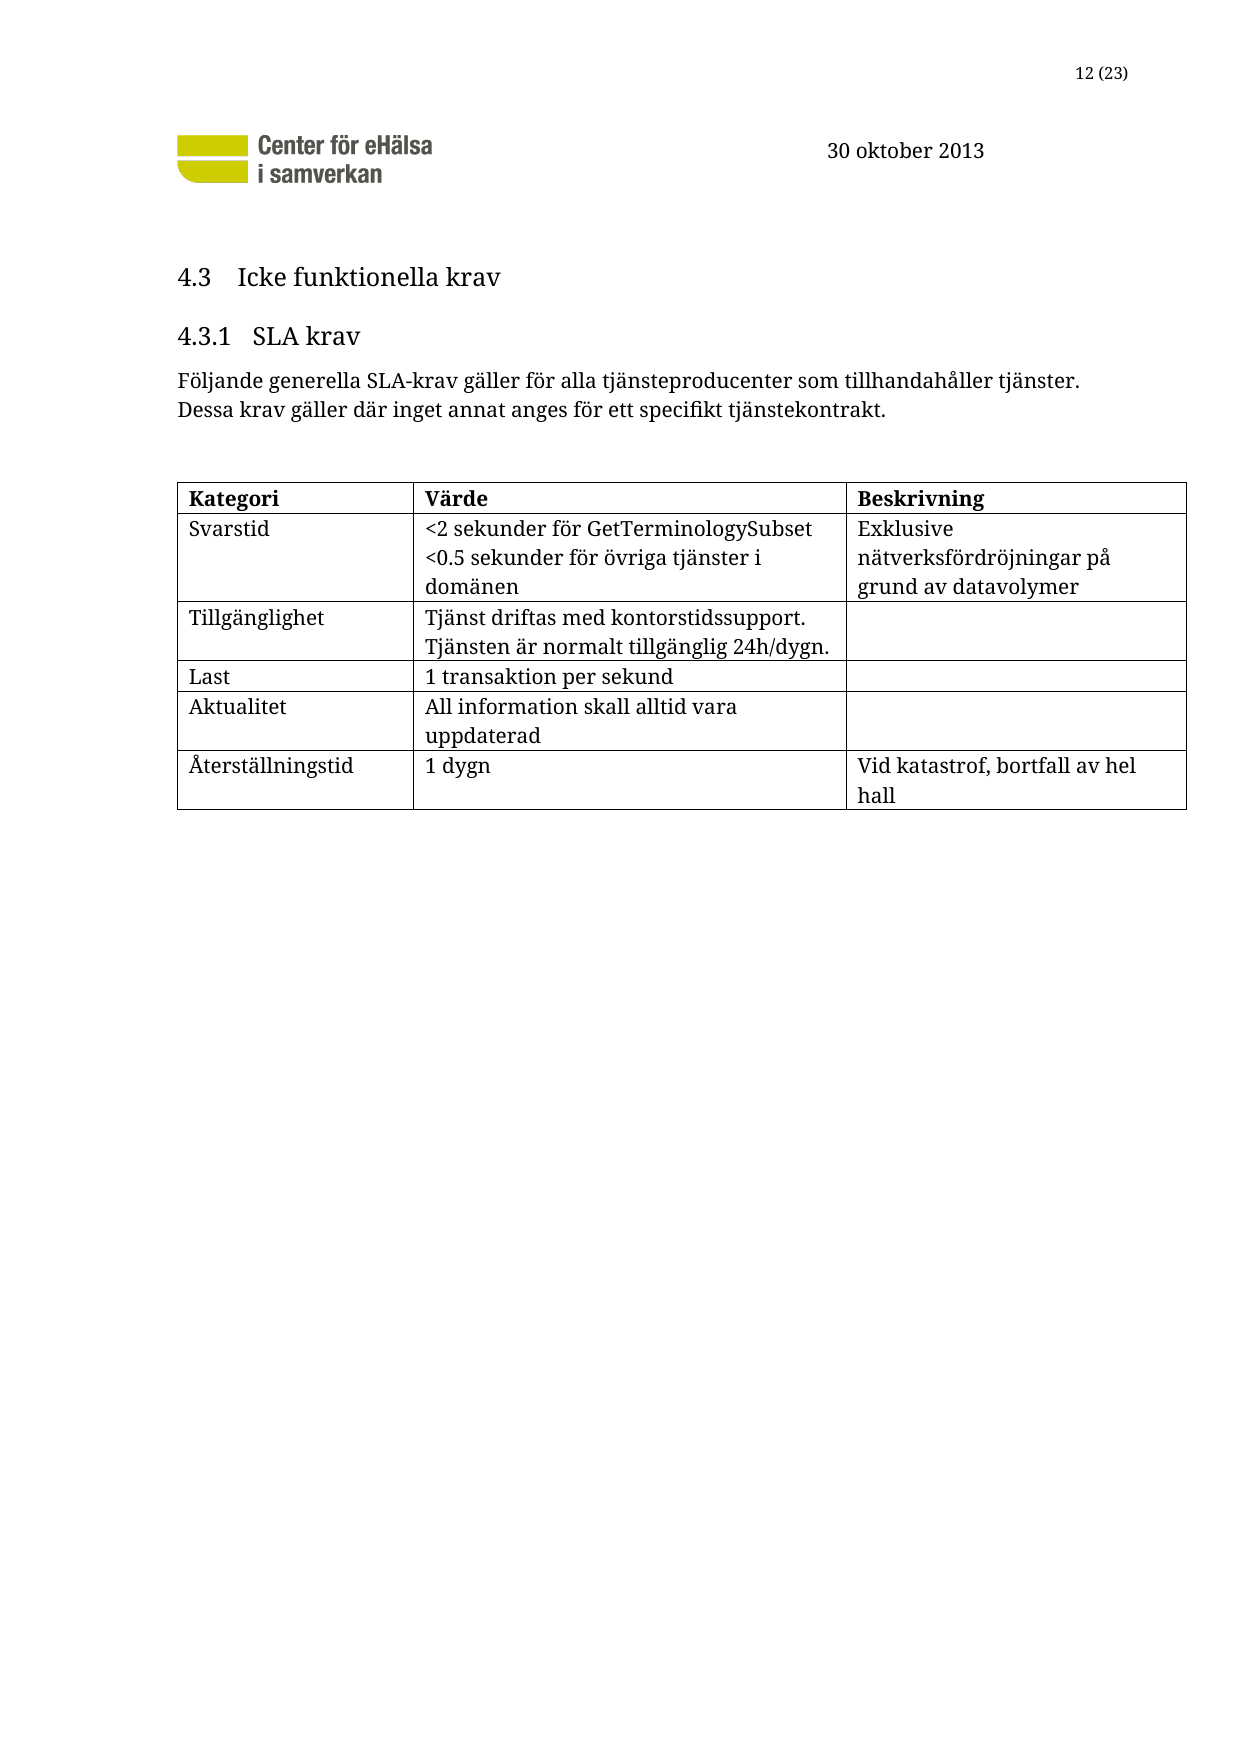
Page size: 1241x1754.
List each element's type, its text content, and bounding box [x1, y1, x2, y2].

table_cell Tillgänglighet [178, 602, 413, 660]
table_cell Svarstid [178, 514, 413, 601]
table_cell [847, 602, 1186, 660]
table_cell Aktualitet [178, 692, 413, 750]
subtitle SLA krav [177, 319, 1081, 353]
table_cell 1 dygn [414, 751, 846, 809]
table_header Beskrivning [847, 483, 1186, 512]
table_cell All information skall alltid vara uppdaterad [414, 692, 846, 750]
table_cell Tjänst driftas med kontorstidssupport. Tjänsten är normalt tillgänglig 24h/dygn. [414, 602, 846, 660]
picture [177, 135, 432, 183]
table_cell Återställningstid [178, 751, 413, 809]
subtitle Icke funktionella krav [177, 260, 1081, 294]
table_cell Last [178, 661, 413, 691]
table_header Kategori [178, 483, 413, 512]
table_cell [847, 661, 1186, 691]
table_cell [847, 692, 1186, 750]
table_cell Exklusive nätverksfördröjningar på grund av datavolymer [847, 514, 1186, 601]
table_cell 1 transaktion per sekund [414, 661, 846, 691]
table_cell Vid katastrof, bortfall av hel hall [847, 751, 1186, 809]
table_cell <2 sekunder för GetTerminologySubset <0.5 sekunder för övriga tjänster i domänen [414, 514, 846, 601]
table_header Värde [414, 483, 846, 512]
text Följande generella SLA-krav gäller för alla tjänsteproducenter som tillhandahåller tjänster. Dessa krav gäller där inget annat anges för ett specifikt tjänstekontrakt. [177, 366, 1081, 424]
